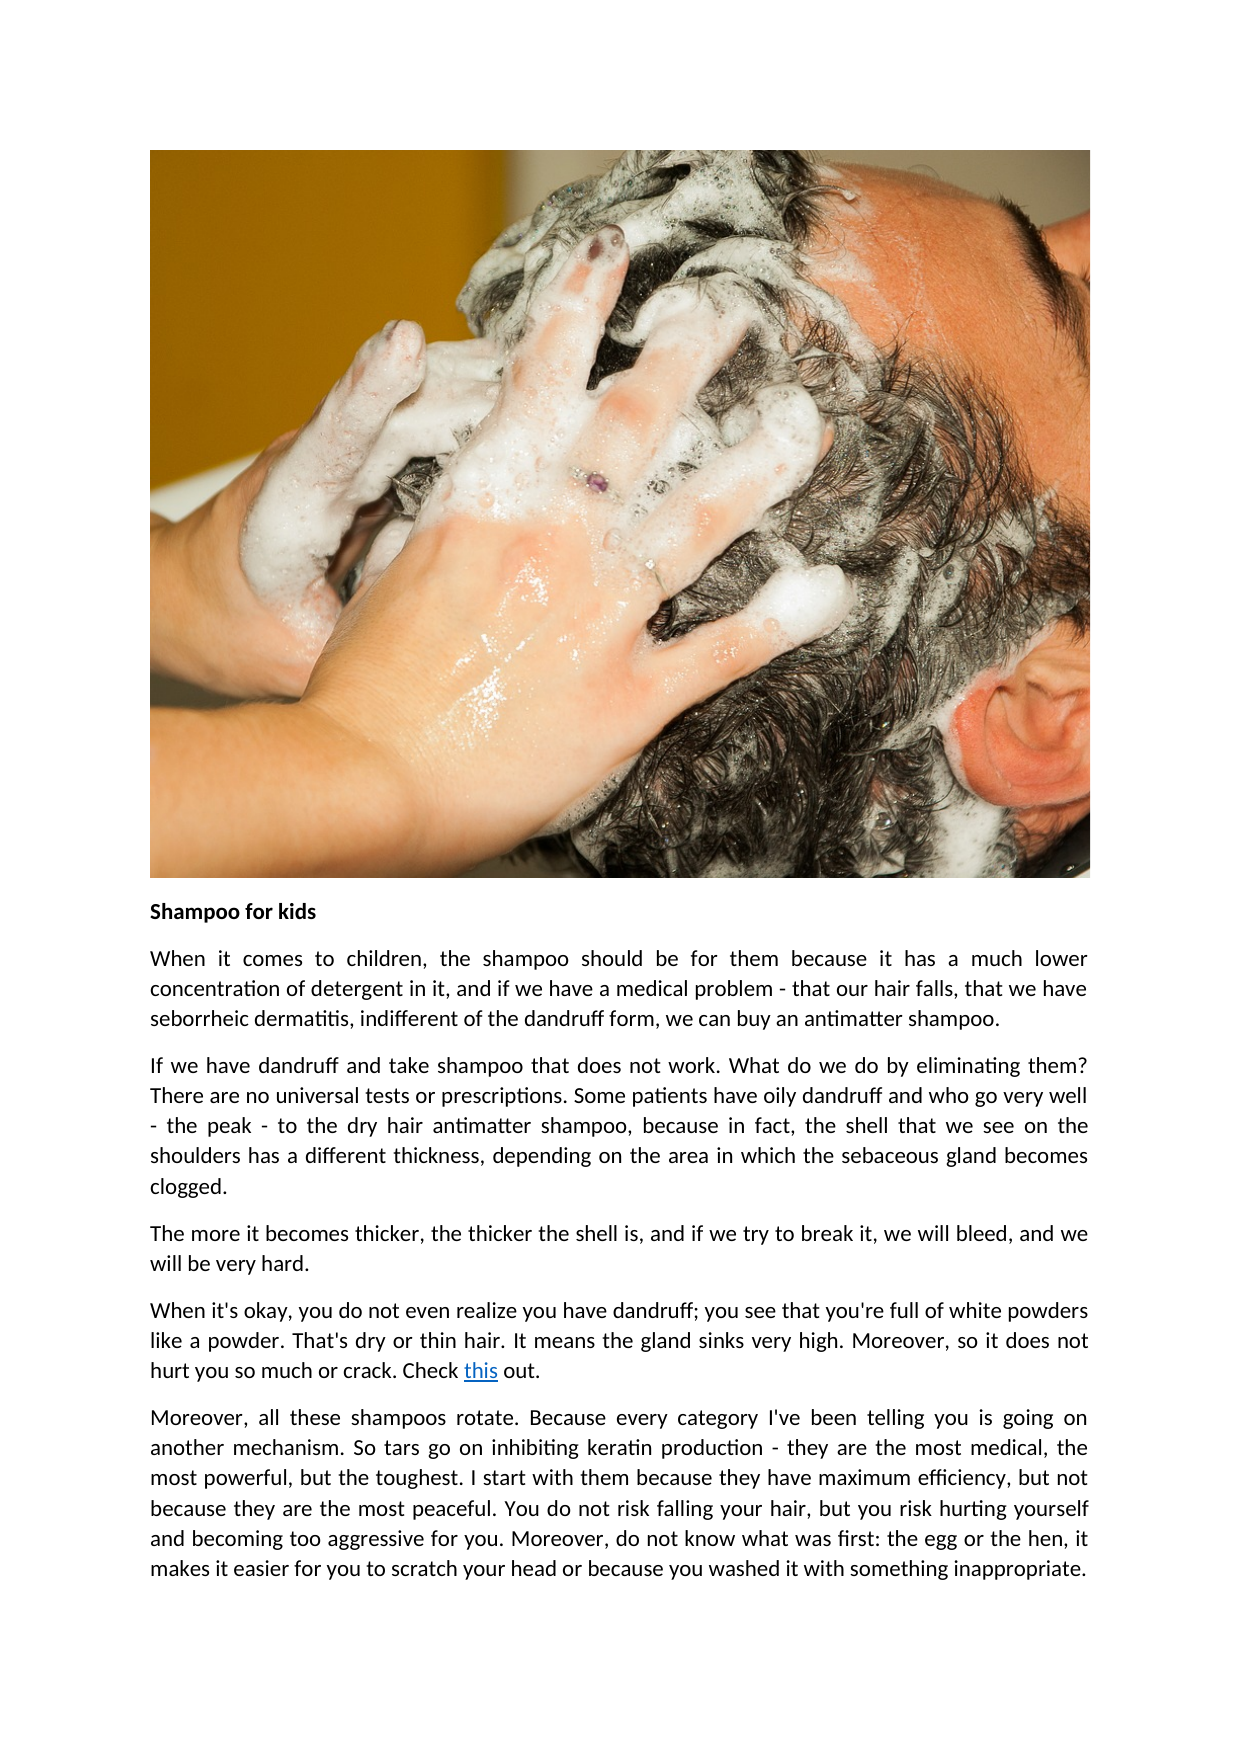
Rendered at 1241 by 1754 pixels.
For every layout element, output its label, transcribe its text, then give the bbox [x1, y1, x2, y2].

text If we have dandruff and take shampoo that does not work. What do we do by eliminating them? There are no universal tests or prescriptions. Some patients have oily dandruff and who go very well - the peak - to the dry hair antimatter shampoo, because in fact, the shell that we see on the shoulders has a different thickness, depending on the area in which the sebaceous gland becomes clogged. [150, 1051, 1090, 1200]
picture [150, 150, 1091, 878]
text Shampoo for kids [150, 897, 1090, 925]
text The more it becomes thicker, the thicker the shell is, and if we try to break it, we will bleed, and we will be very hard. [150, 1219, 1090, 1277]
text When it comes to children, the shampoo should be for them because it has a much lower concentration of detergent in it, and if we have a medical problem - that our hair falls, that we have seborrheic dermatitis, indifferent of the dandruff form, we can buy an antimatter shampoo. [150, 944, 1090, 1032]
text Moreover, all these shampoos rotate. Because every category I've been telling you is going on another mechanism. So tars go on inhibiting keratin production - they are the most medical, the most powerful, but the toughest. I start with them because they have maximum efficiency, but not because they are the most peaceful. You do not risk falling your hair, but you risk hurting yourself and becoming too aggressive for you. Moreover, do not know what was first: the egg or the hen, it makes it easier for you to scratch your head or because you washed it with something inappropriate. [150, 1403, 1090, 1582]
text When it's okay, you do not even realize you have dandruff; you see that you're full of white powders like a powder. That's dry or thin hair. It means the gland sinks very high. Moreover, so it does not hurt you so much or crack. Check this out. [150, 1296, 1090, 1384]
